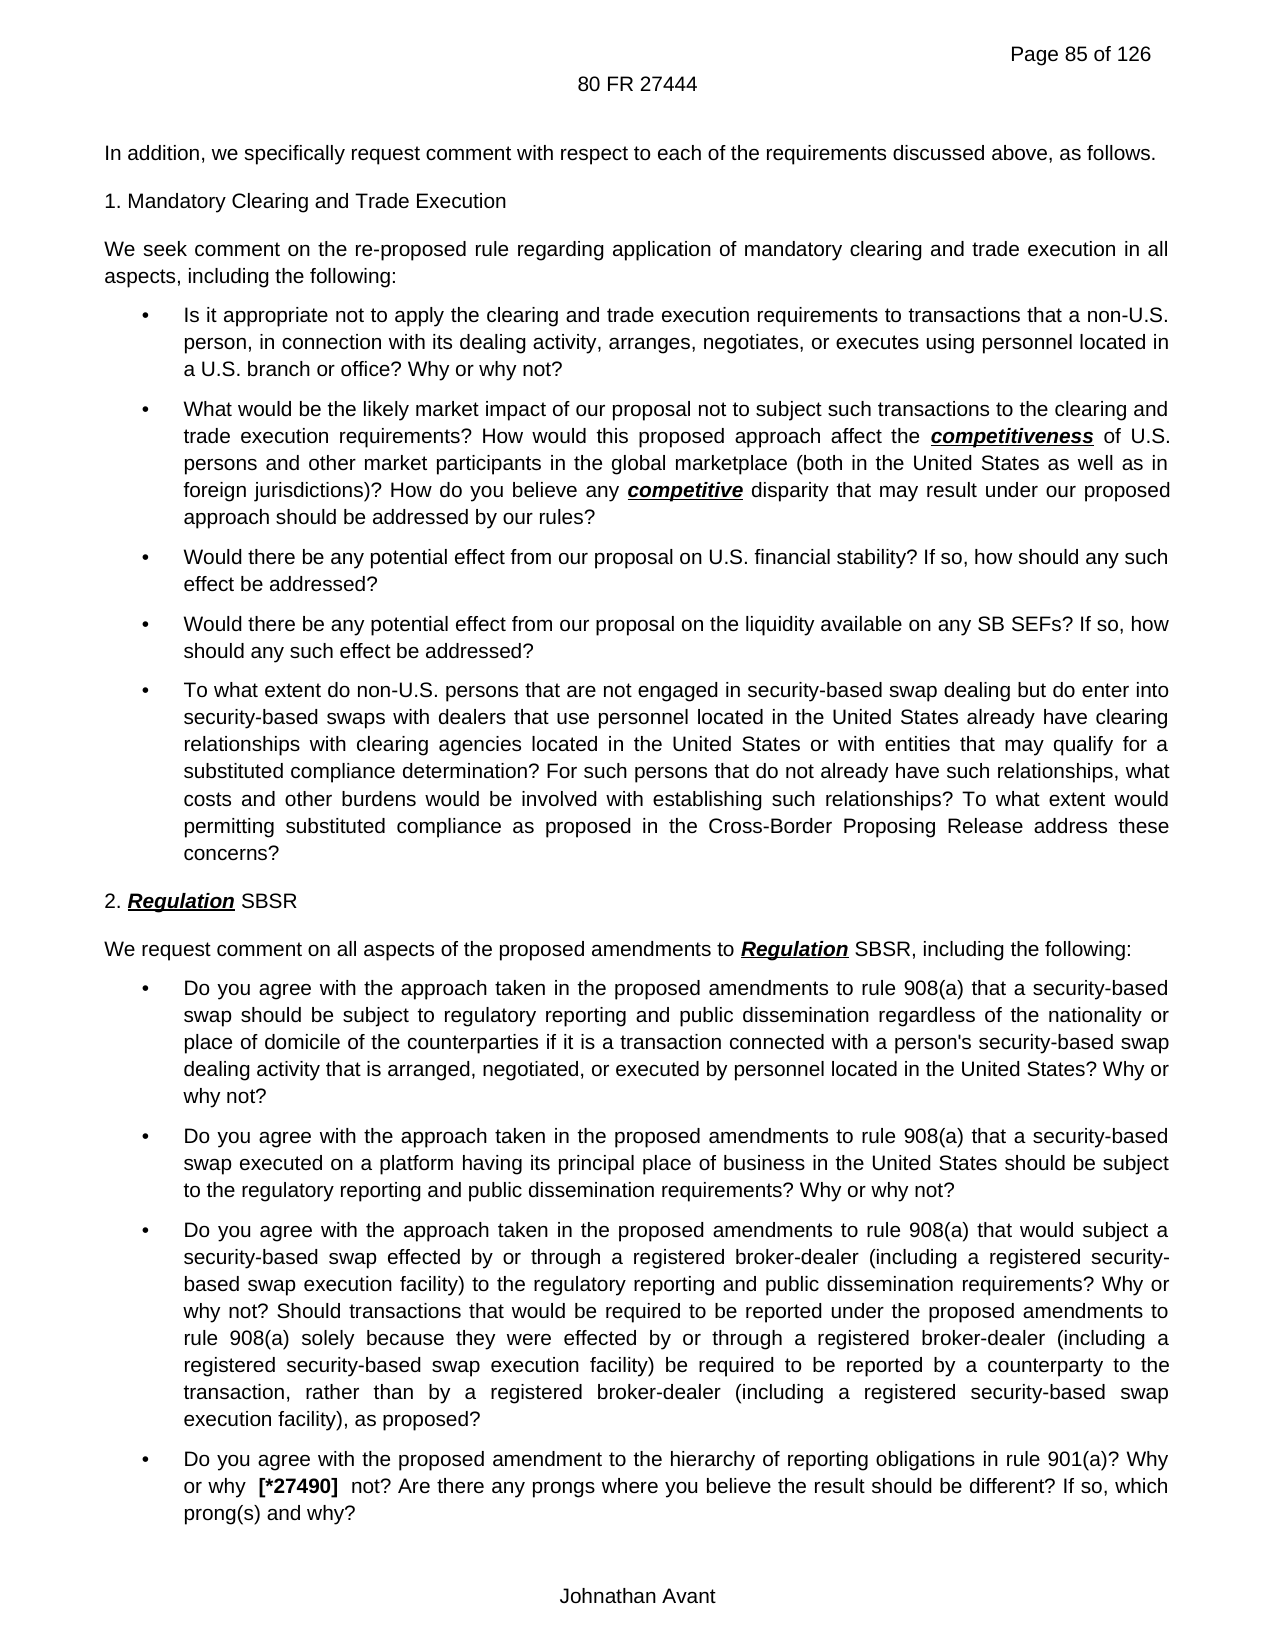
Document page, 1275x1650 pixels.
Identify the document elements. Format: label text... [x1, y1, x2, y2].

list Do you agree with the approach taken in the proposed amendments to rule 908(a) that would subject a security-based swap effected by or through a registered broker-dealer (including a registered security-based swap execution facility) to the regulatory reporting and public dissemination requirements? Why or why not? Should transactions that would be required to be reported under the proposed amendments to rule 908(a) solely because they were effected by or through a registered broker-dealer (including a registered security-based swap execution facility) be required to be reported by a counterparty to the transaction, rather than by a registered broker-dealer (including a registered security-based swap execution facility), as proposed? [142, 1214, 1171, 1431]
text In addition, we specifically request comment with respect to each of the requirements discussed above, as follows. [104, 137, 1171, 164]
text 1. Mandatory Clearing and Trade Execution [104, 185, 1171, 212]
list Do you agree with the approach taken in the proposed amendments to rule 908(a) that a security-based swap executed on a platform having its principal place of business in the United States should be subject to the regulatory reporting and public dissemination requirements? Why or why not? [142, 1121, 1171, 1202]
list Is it appropriate not to apply the clearing and trade execution requirements to transactions that a non-U.S. person, in connection with its dealing activity, arranges, negotiates, or executes using personnel located in a U.S. branch or office? Why or why not? [142, 300, 1171, 381]
text We request comment on all aspects of the proposed amendments to Regulation SBSR, including the following: [104, 933, 1171, 960]
list Would there be any potential effect from our proposal on the liquidity available on any SB SEFs? If so, how should any such effect be addressed? [142, 608, 1171, 662]
list Do you agree with the approach taken in the proposed amendments to rule 908(a) that a security-based swap should be subject to regulatory reporting and public dissemination regardless of the nationality or place of domicile of the counterparties if it is a transaction connected with a person's security-based swap dealing activity that is arranged, negotiated, or executed by personnel located in the United States? Why or why not? [142, 973, 1171, 1108]
list What would be the likely market impact of our proposal not to subject such transactions to the clearing and trade execution requirements? How would this proposed approach affect the competitiveness of U.S. persons and other market participants in the global marketplace (both in the United States as well as in foreign jurisdictions)? How do you believe any competitive disparity that may result under our proposed approach should be addressed by our rules? [142, 394, 1171, 529]
text 2. Regulation SBSR [104, 885, 1171, 912]
list Would there be any potential effect from our proposal on U.S. financial stability? If so, how should any such effect be addressed? [142, 542, 1171, 596]
list To what extent do non-U.S. persons that are not engaged in security-based swap dealing but do enter into security-based swaps with dealers that use personnel located in the United States already have clearing relationships with clearing agencies located in the United States or with entities that may qualify for a substituted compliance determination? For such persons that do not already have such relationships, what costs and other burdens would be involved with establishing such relationships? To what extent would permitting substituted compliance as proposed in the Cross-Border Proposing Release address these concerns? [142, 675, 1171, 864]
list Do you agree with the proposed amendment to the hierarchy of reporting obligations in rule 901(a)? Why or why [*27490] not? Are there any prongs where you believe the result should be different? If so, which prong(s) and why? [142, 1444, 1171, 1525]
text We seek comment on the re-proposed rule regarding application of mandatory clearing and trade execution in all aspects, including the following: [104, 233, 1171, 287]
